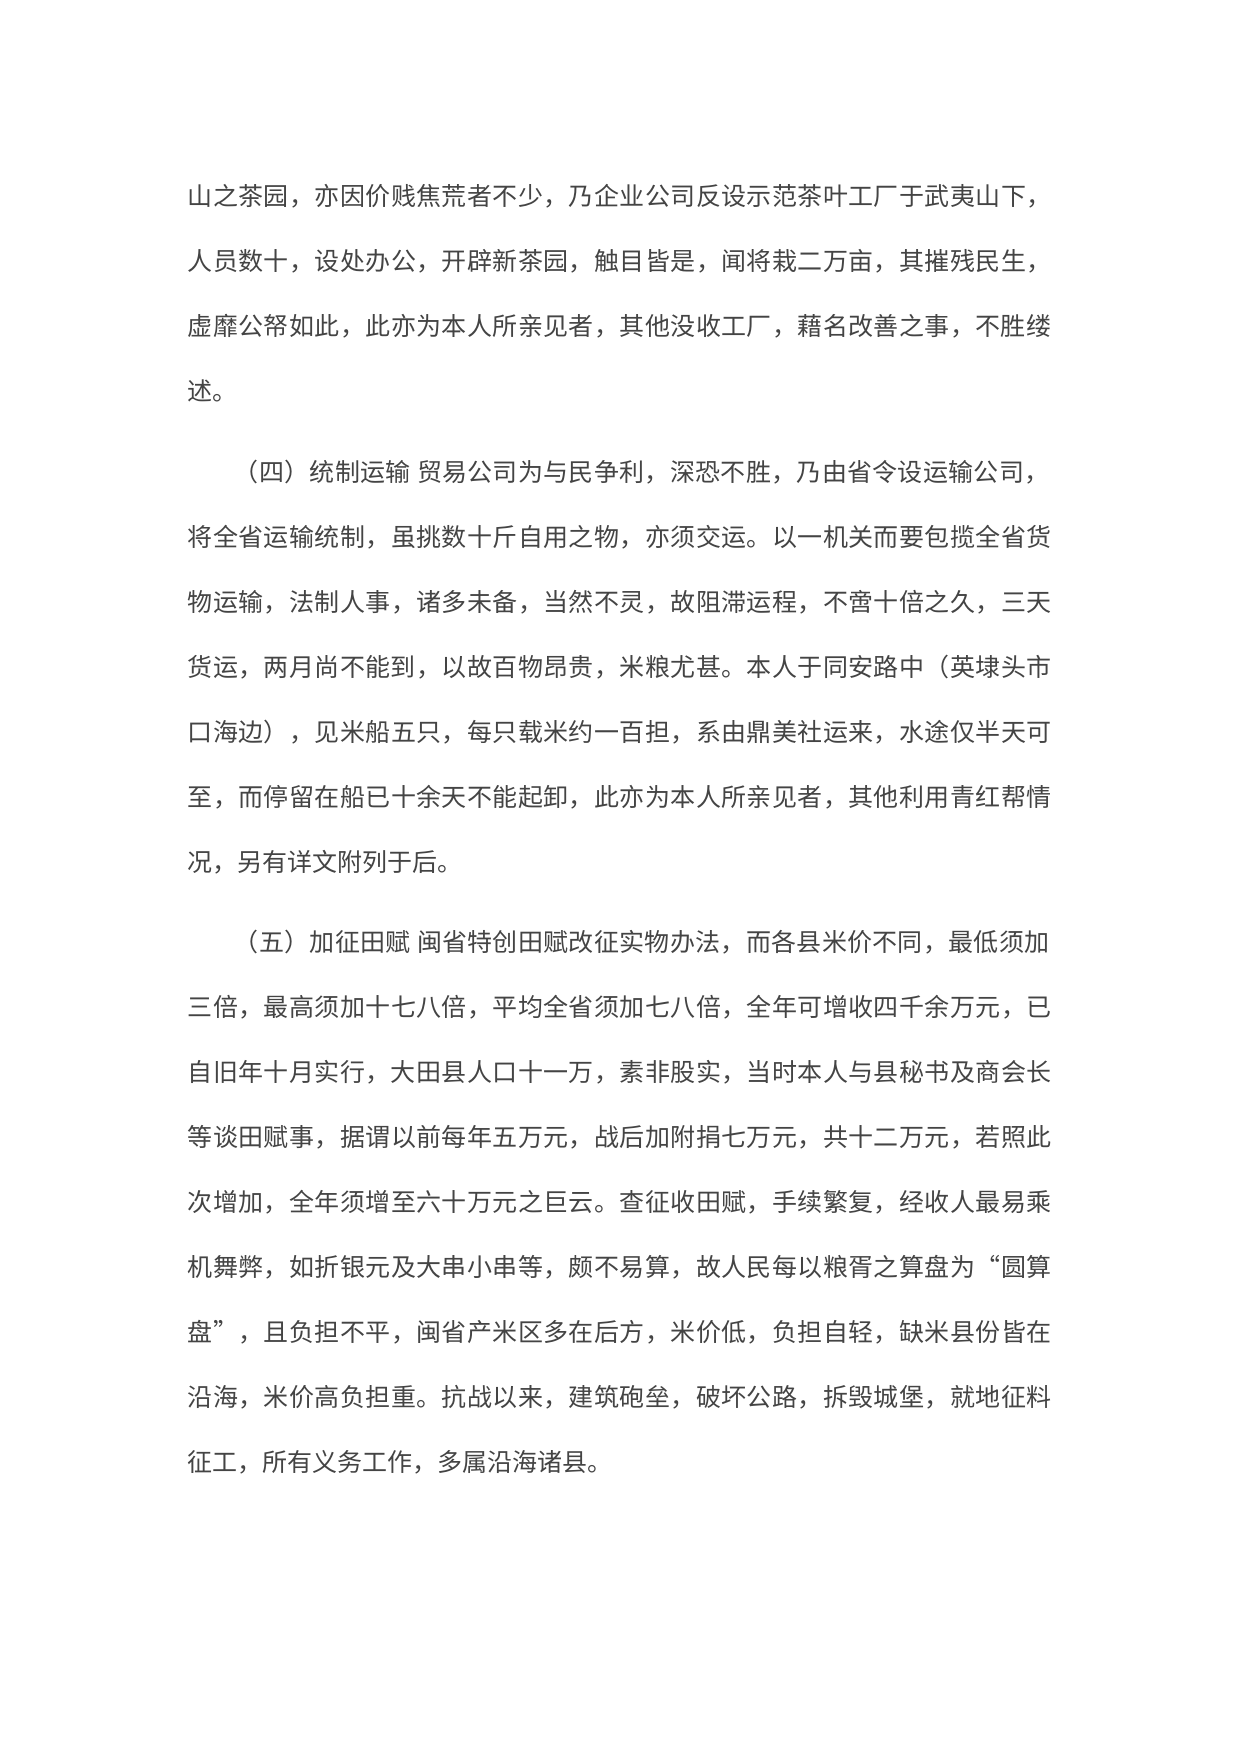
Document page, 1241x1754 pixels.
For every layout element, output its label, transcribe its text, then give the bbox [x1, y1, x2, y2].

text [187, 162, 1053, 422]
text （四）统制运输 贸易公司为与民争利，深恐不胜，乃由省令设运输公司，将全省运输统制，虽挑数十斤自用之物，亦须交运。以一机关而要包揽全省货物运输，法制人事，诸多未备，当然不灵，故阻滞运程，不啻十倍之久，三天货运，两月尚不能到，以故百物昂贵，米粮尤甚。本人于同安路中（英埭头市口海边），见米船五只，每只载米约一百担，系由鼎美社运来，水途仅半天可至，而停留在船已十余天不能起卸，此亦为本人所亲见者，其他利用青红帮情况，另有详文附列于后。 [187, 438, 1053, 893]
text （五）加征田赋 闽省特创田赋改征实物办法，而各县米价不同，最低须加三倍，最高须加十七八倍，平均全省须加七八倍，全年可增收四千余万元，已自旧年十月实行，大田县人口十一万，素非股实，当时本人与县秘书及商会长等谈田赋事，据谓以前每年五万元，战后加附捐七万元，共十二万元，若照此次增加，全年须增至六十万元之巨云。查征收田赋，手续繁复，经收人最易乘机舞弊，如折银元及大串小串等，颇不易算，故人民每以粮胥之算盘为“圆算盘”，且负担不平，闽省产米区多在后方，米价低，负担自轻，缺米县份皆在沿海，米价高负担重。抗战以来，建筑砲垒，破坏公路，拆毁城堡，就地征料征工，所有义务工作，多属沿海诸县。 [187, 908, 1053, 1493]
